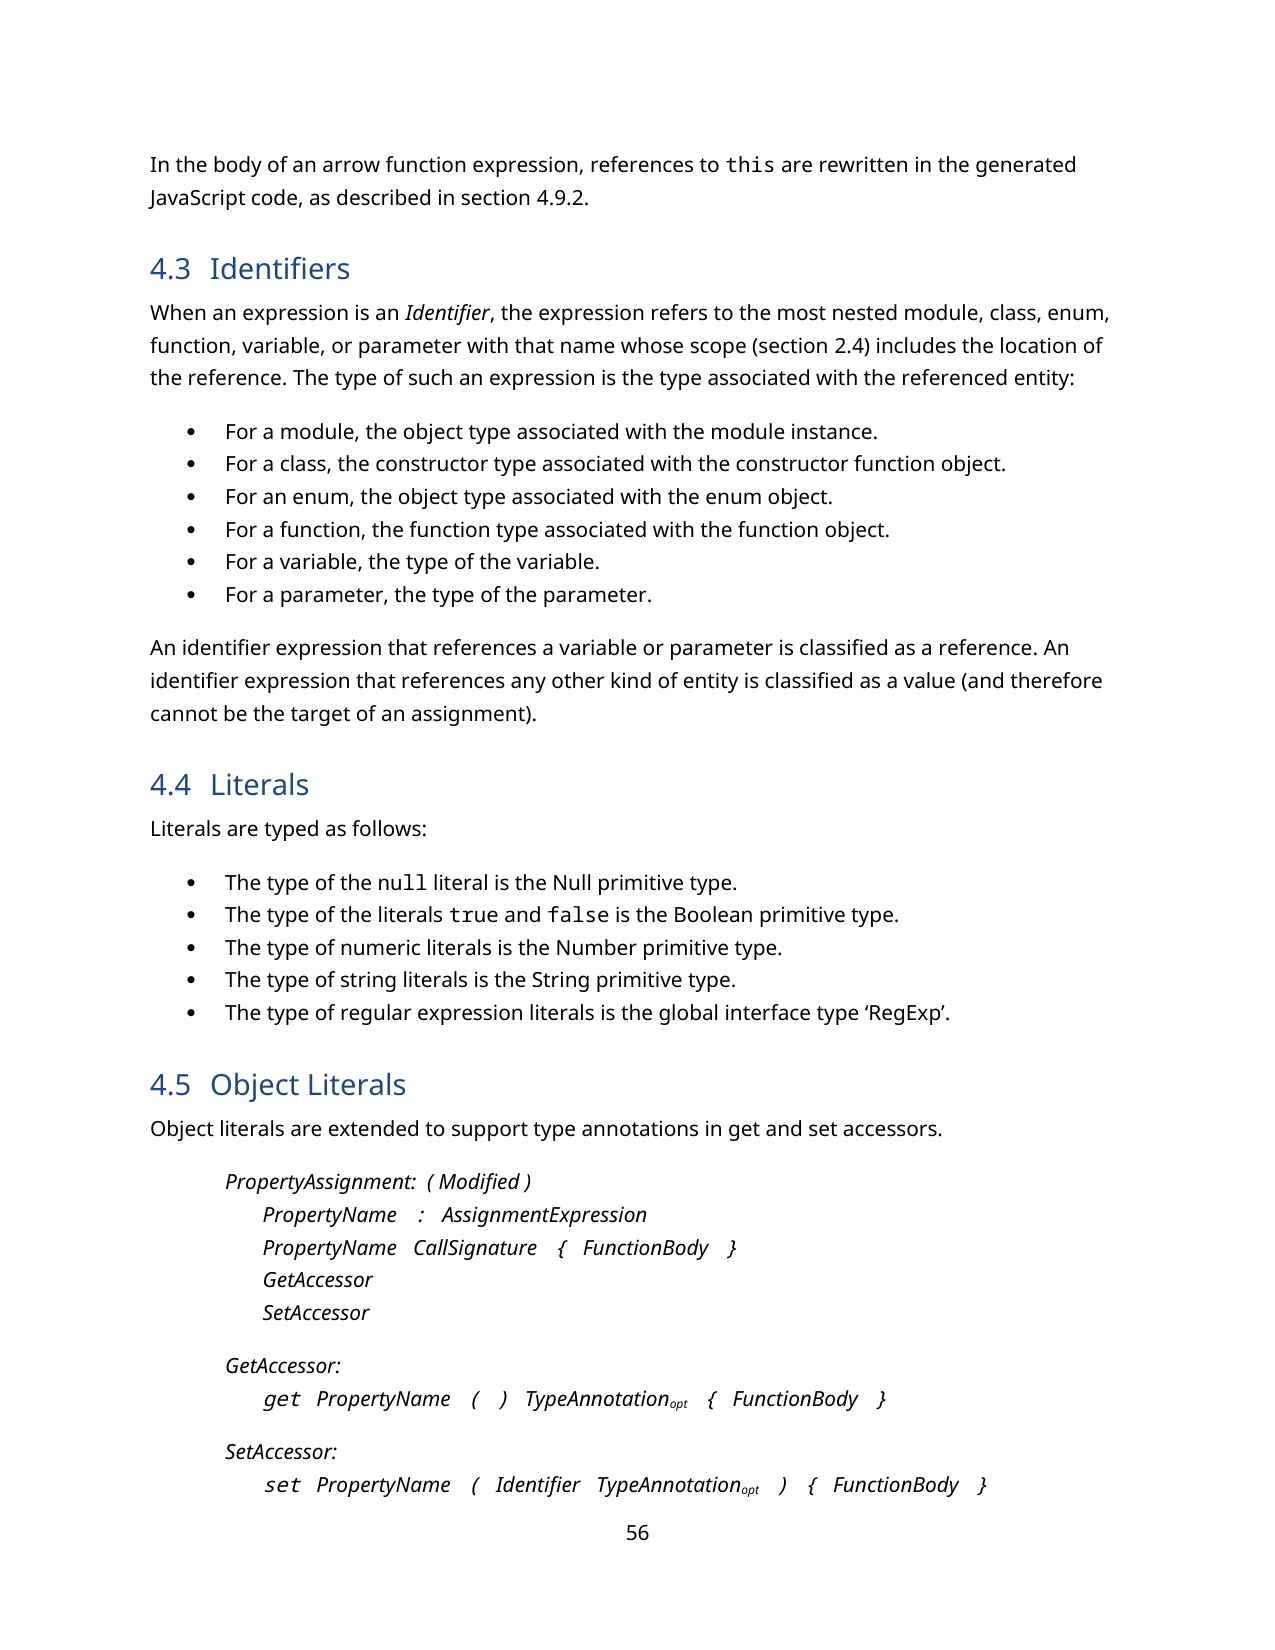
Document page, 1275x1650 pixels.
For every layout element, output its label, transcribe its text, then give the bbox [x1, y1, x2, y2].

list The type of numeric literals is the Number primitive type. [187, 933, 1125, 961]
list For a parameter, the type of the parameter. [187, 580, 1125, 608]
text In the body of an arrow function expression, references to this are rewritten in the generated JavaScript code, as described in section 4.9.2. [150, 150, 1125, 211]
text GetAccessor: get PropertyName ( ) TypeAnnotationopt { FunctionBody } [225, 1351, 1125, 1412]
list The type of string literals is the String primitive type. [187, 966, 1125, 994]
subtitle Identifiers [150, 248, 1125, 288]
list The type of the literals true and false is the Boolean primitive type. [187, 900, 1125, 929]
subtitle Object Literals [150, 1064, 1125, 1104]
text PropertyAssignment: ( Modified ) PropertyName : AssignmentExpression PropertyName CallSignature { FunctionBody } GetAccessor SetAccessor [225, 1167, 1125, 1326]
list For a function, the function type associated with the function object. [187, 515, 1125, 543]
subtitle Literals [150, 764, 1125, 804]
list The type of regular expression literals is the global interface type ‘RegExp’. [187, 998, 1125, 1027]
text Object literals are extended to support type annotations in get and set accessors. [150, 1114, 1125, 1142]
text Literals are typed as follows: [150, 814, 1125, 843]
list For a module, the object type associated with the module instance. [187, 417, 1125, 445]
list For a variable, the type of the variable. [187, 547, 1125, 576]
text When an expression is an Identifier, the expression refers to the most nested module, class, enum, function, variable, or parameter with that name whose scope (section 2.4) includes the location of the reference. The type of such an expression is the type associated with the referenced entity: [150, 298, 1125, 392]
list The type of the null literal is the Null primitive type. [187, 868, 1125, 896]
list For a class, the constructor type associated with the constructor function object. [187, 449, 1125, 478]
list For an enum, the object type associated with the enum object. [187, 482, 1125, 511]
text An identifier expression that references a variable or parameter is classified as a reference. An identifier expression that references any other kind of entity is classified as a value (and therefore cannot be the target of an assignment). [150, 633, 1125, 727]
text SetAccessor: set PropertyName ( Identifier TypeAnnotationopt ) { FunctionBody } [225, 1437, 1125, 1498]
